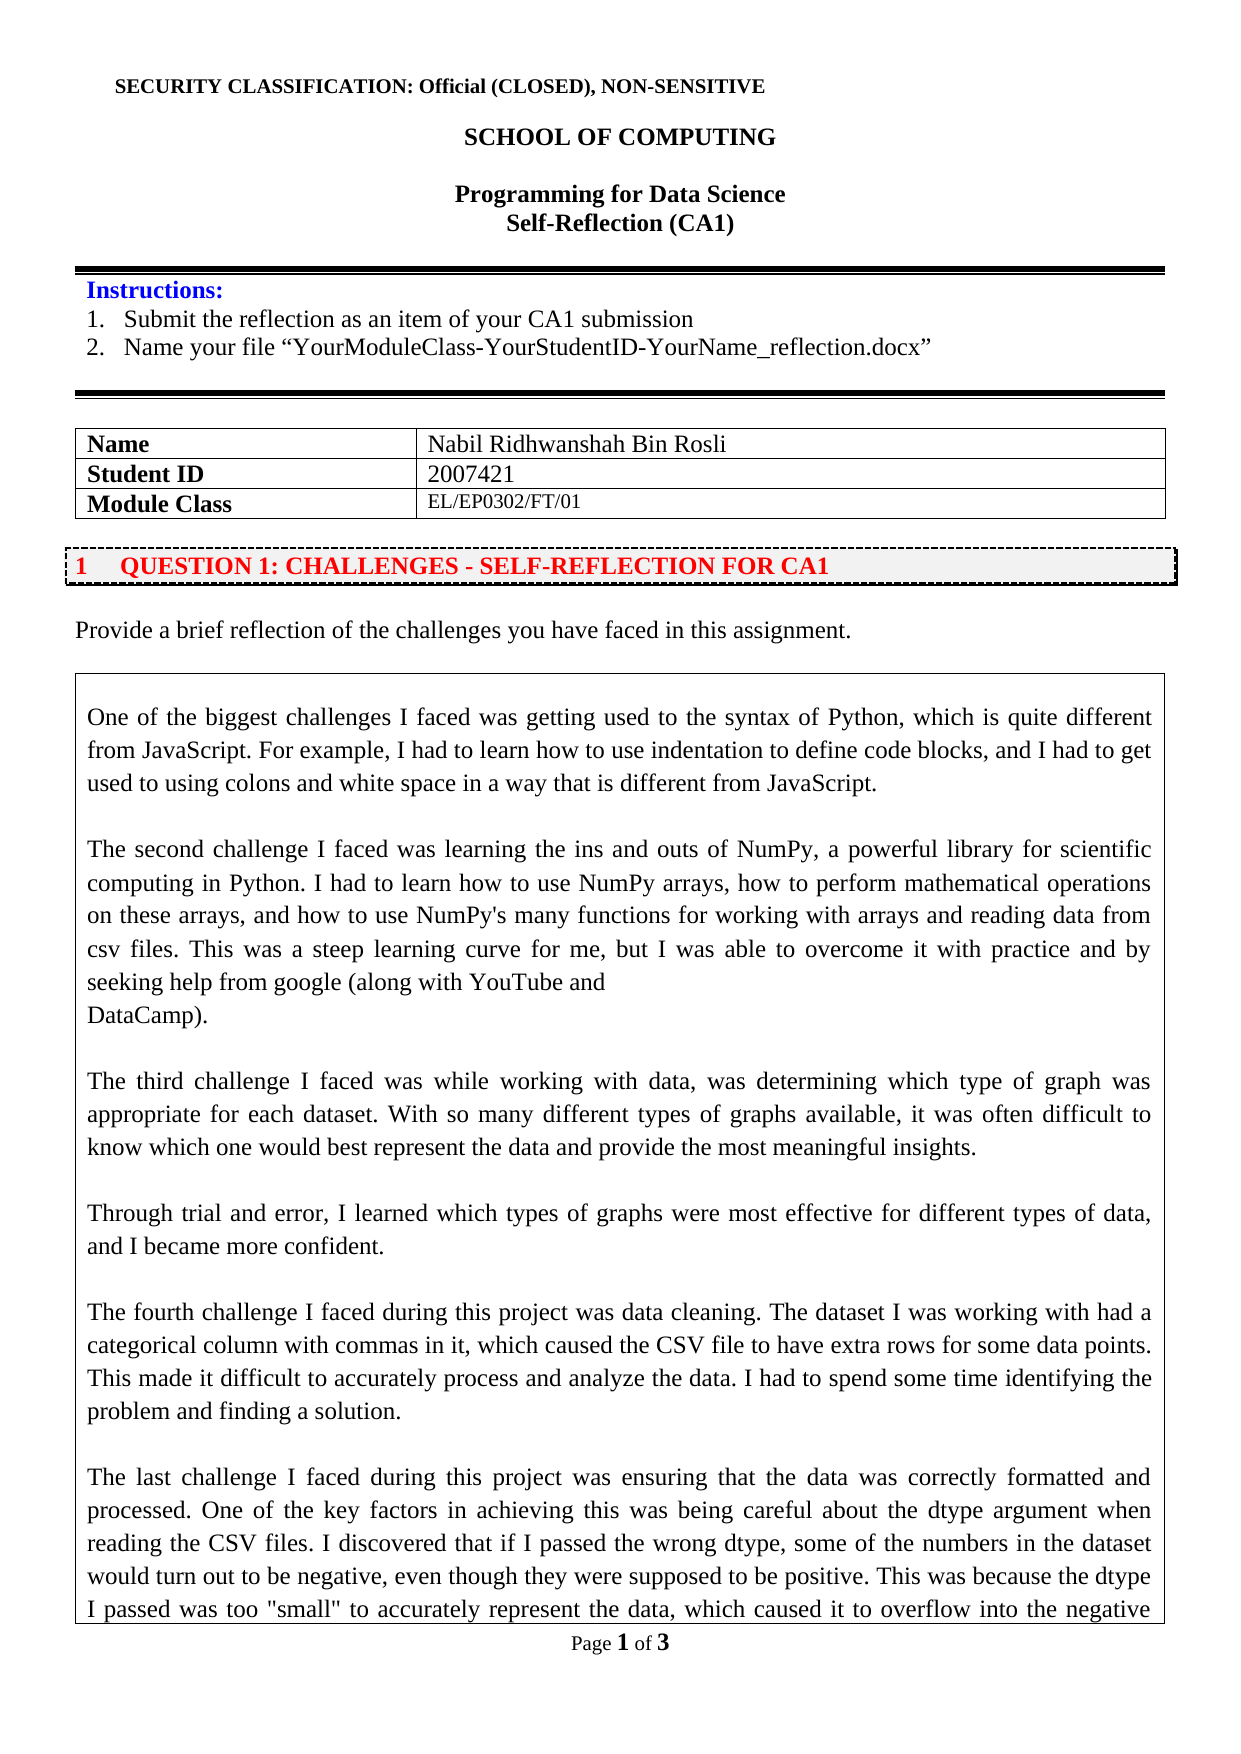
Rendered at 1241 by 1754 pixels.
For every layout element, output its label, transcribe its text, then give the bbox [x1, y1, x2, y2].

table_header Name [76, 429, 416, 458]
text SCHOOL OF COMPUTING [75, 122, 1165, 151]
table_cell EL/EP0302/FT/01 [417, 489, 1165, 517]
table_cell Student ID [76, 459, 416, 488]
text Provide a brief reflection of the challenges you have faced in this assignment. [75, 615, 1165, 644]
text Self-Reflection (CA1) [75, 208, 1165, 237]
subtitle QUESTION 1: CHALLENGES - SELF-REFLECTION FOR CA1 [64, 547, 1176, 584]
table_cell 2007421 [417, 459, 1165, 488]
table_header Nabil Ridhwanshah Bin Rosli [417, 429, 1165, 458]
table_header Instructions: Submit the reflection as an item of your CA1 submission Name your file “YourModuleClass-YourStudentID-YourName_reflection.docx” [75, 275, 1165, 390]
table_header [76, 674, 1164, 1623]
text Programming for Data Science [75, 151, 1165, 208]
table_cell Module Class [76, 489, 416, 517]
